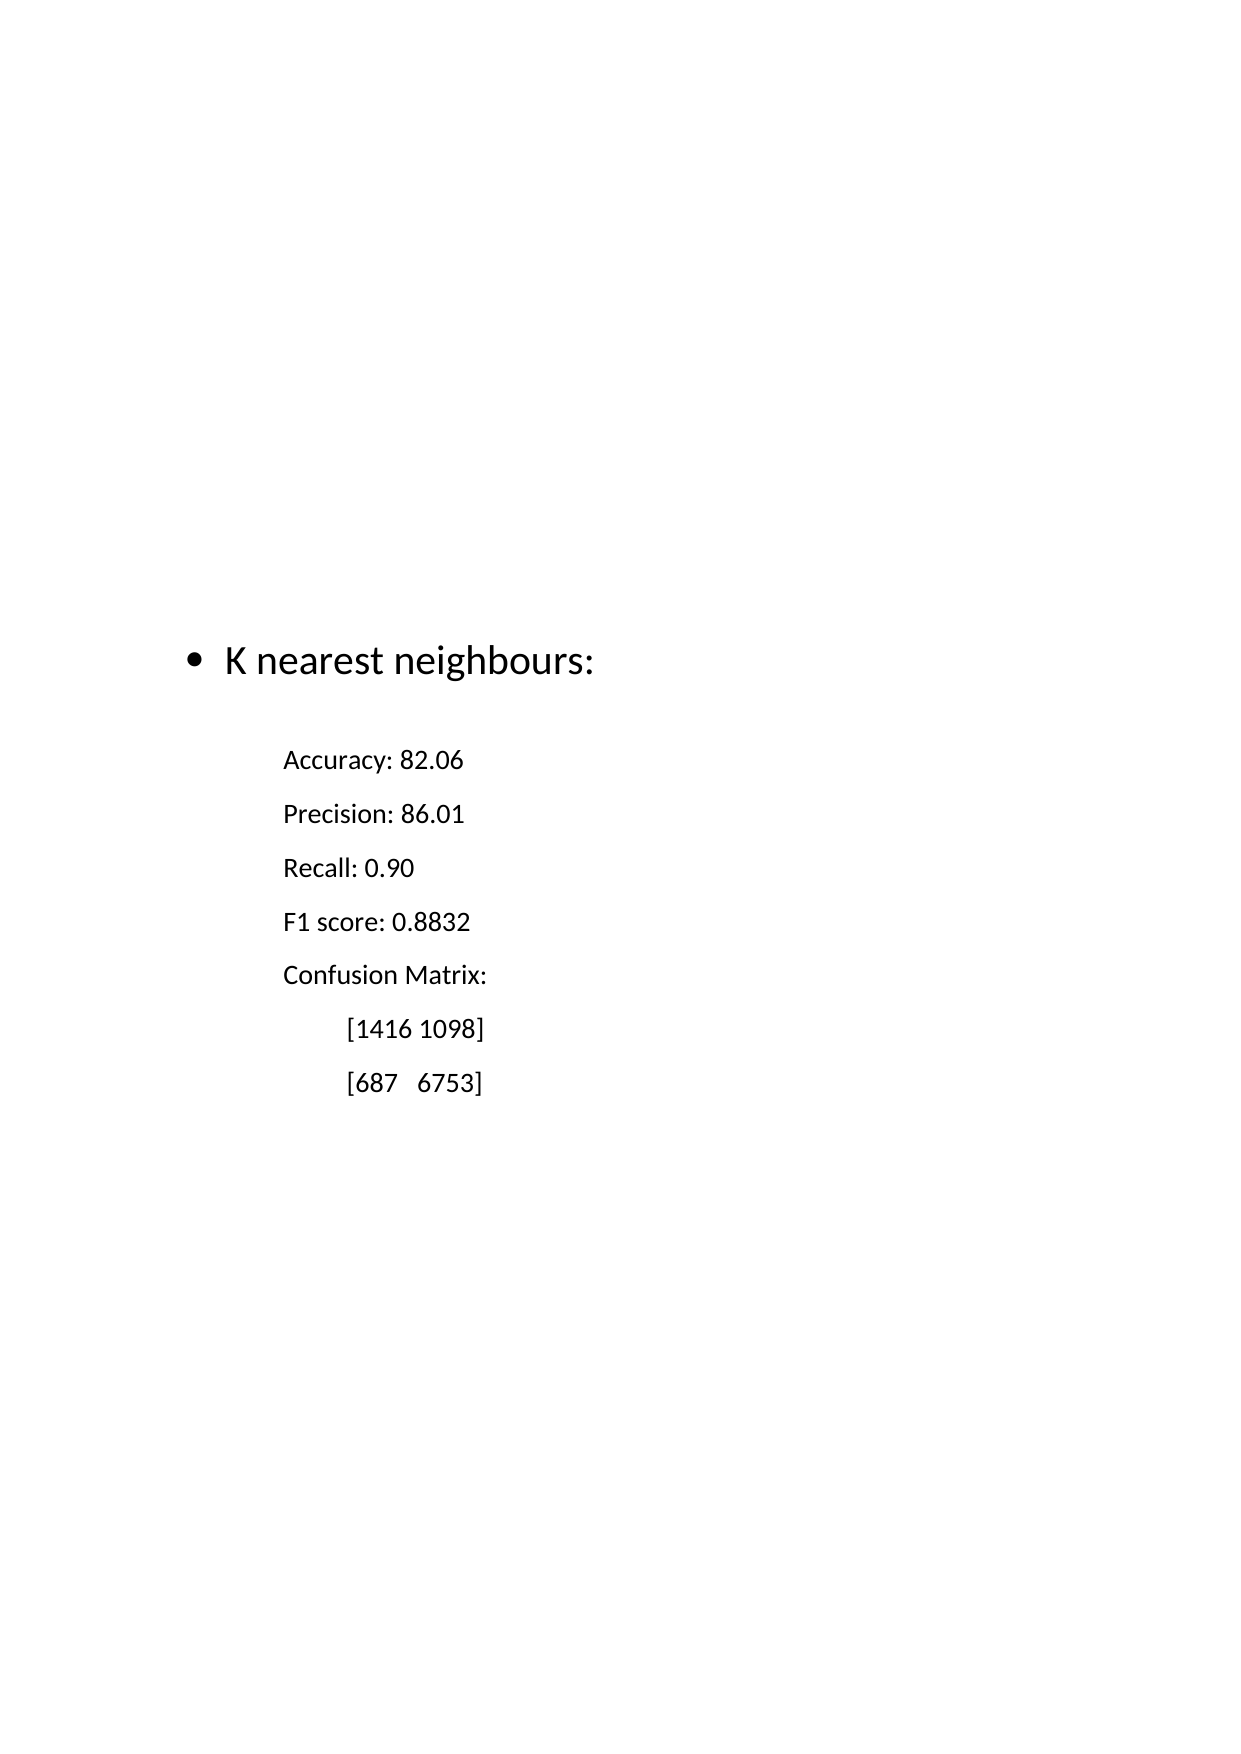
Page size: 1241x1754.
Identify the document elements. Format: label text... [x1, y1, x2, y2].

text Confusion Matrix: [150, 957, 1090, 992]
list K nearest neighbours: [187, 634, 1090, 684]
text Accuracy: 82.06 [150, 742, 1090, 777]
text F1 score: 0.8832 [150, 904, 1090, 938]
text Precision: 86.01 [150, 796, 1090, 831]
text [687 6753] [150, 1065, 1090, 1099]
text Recall: 0.90 [150, 850, 1090, 884]
text [1416 1098] [150, 1011, 1090, 1046]
